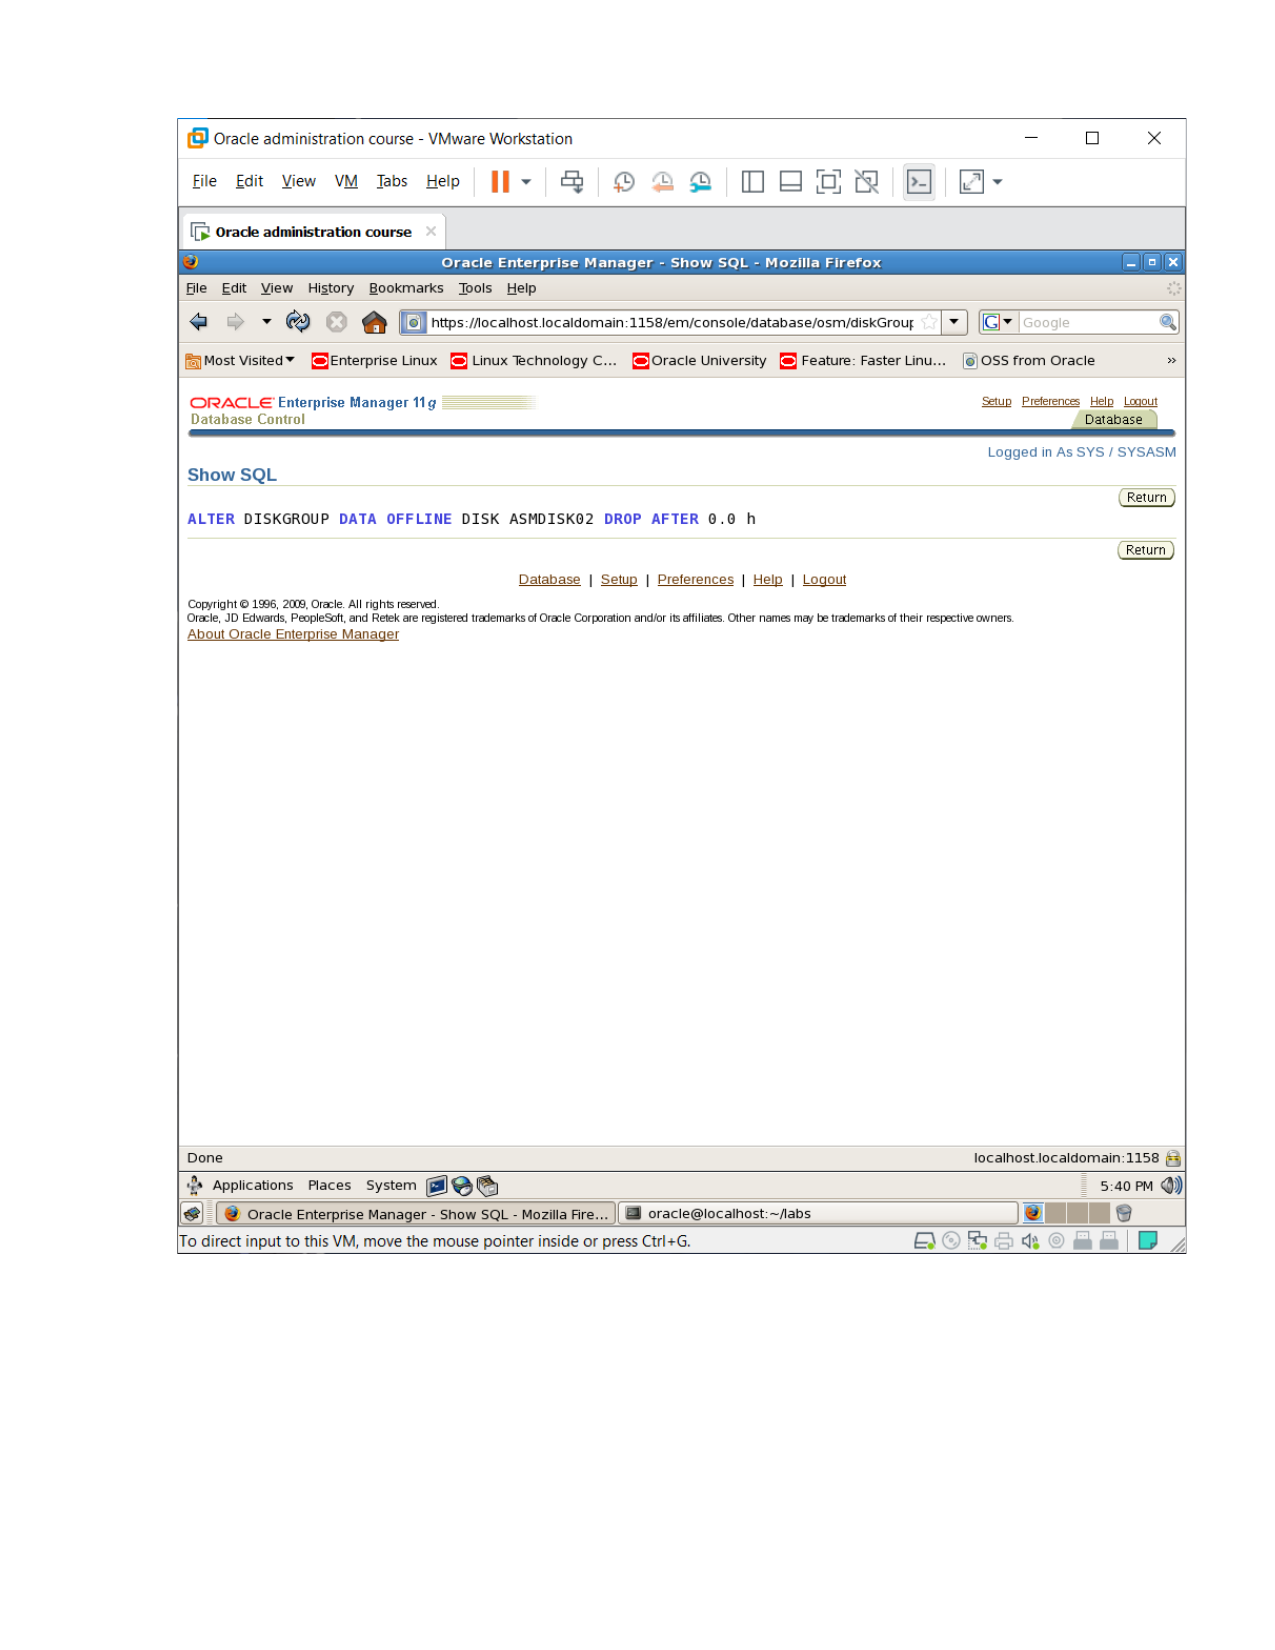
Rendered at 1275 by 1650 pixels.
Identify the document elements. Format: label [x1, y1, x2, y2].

picture [177, 118, 1187, 1254]
